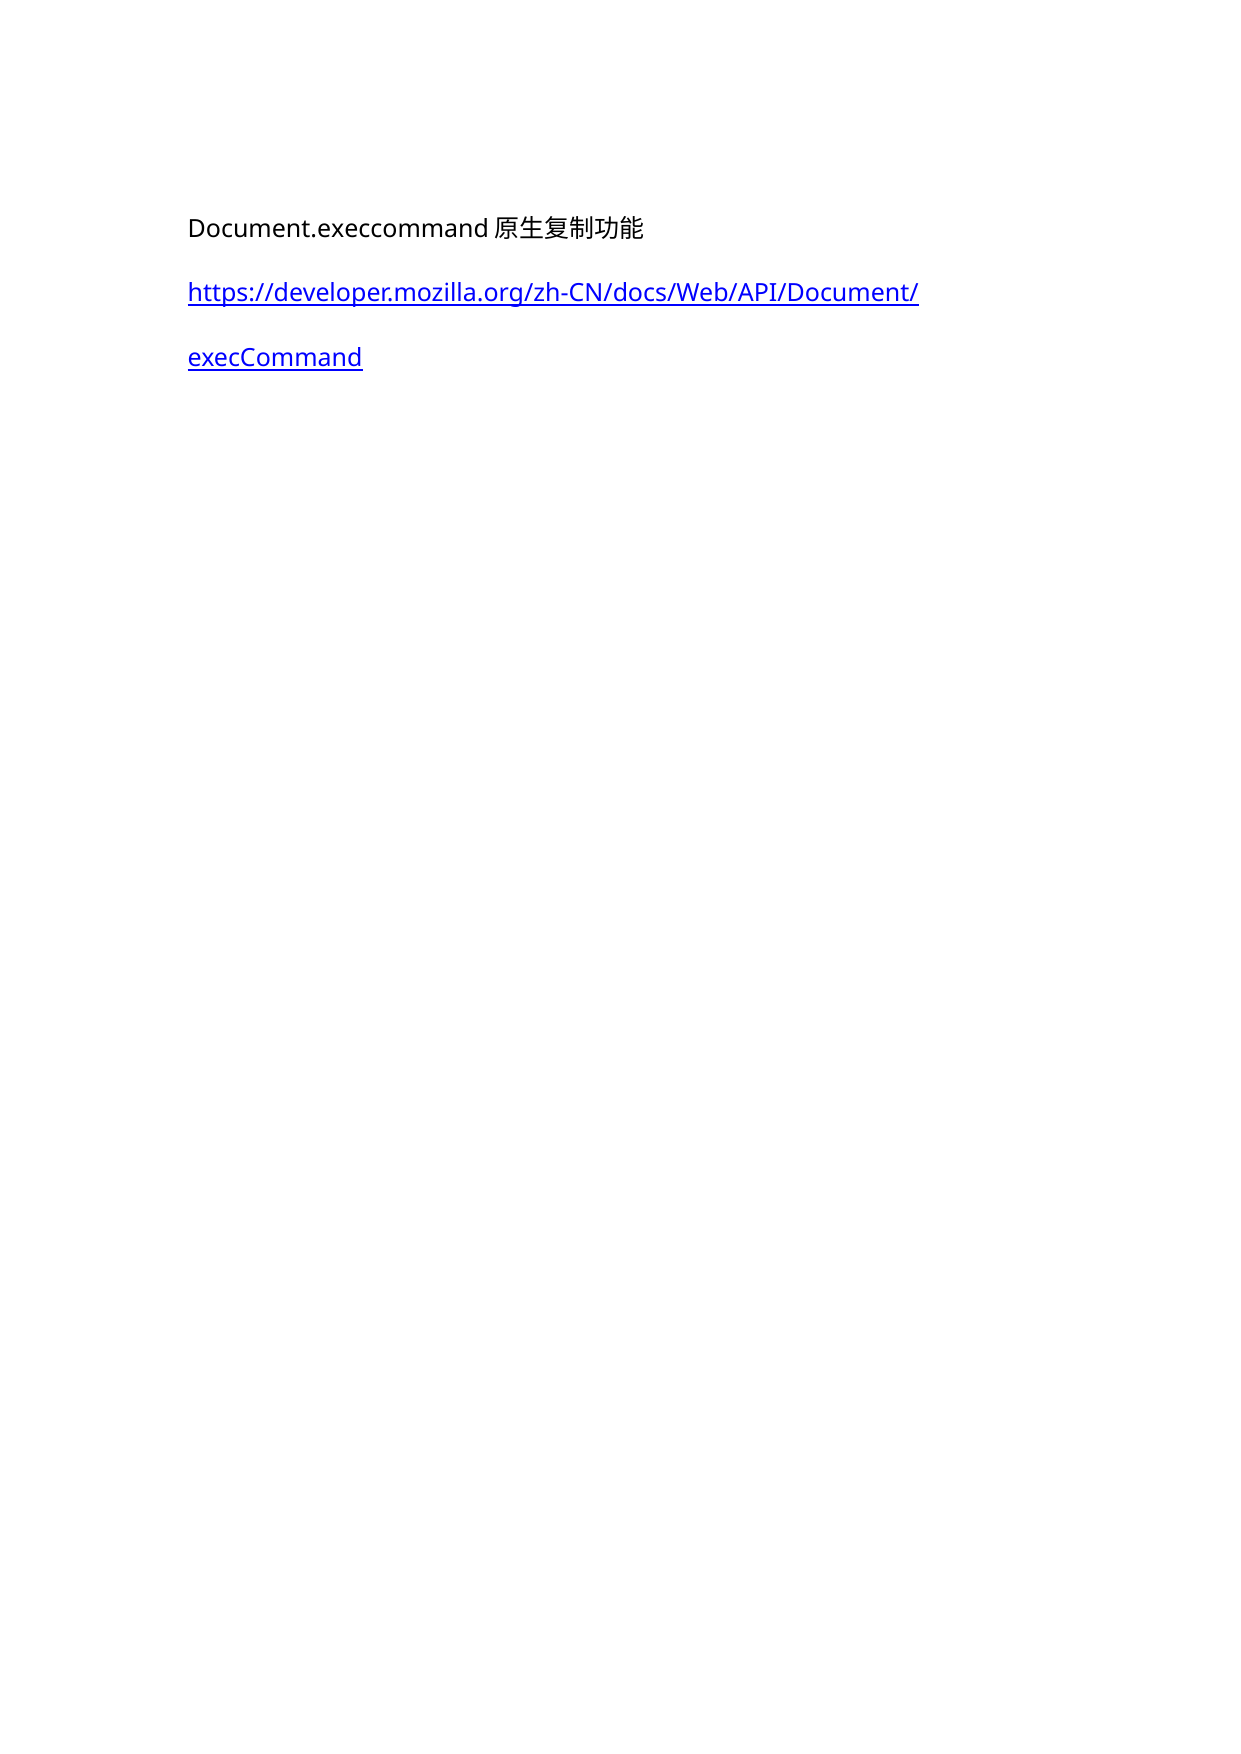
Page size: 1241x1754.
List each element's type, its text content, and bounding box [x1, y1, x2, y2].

text Document.execcommand原生复制功能 [187, 194, 1053, 259]
text https://developer.mozilla.org/zh-CN/docs/Web/API/Document/execCommand [187, 259, 1053, 389]
